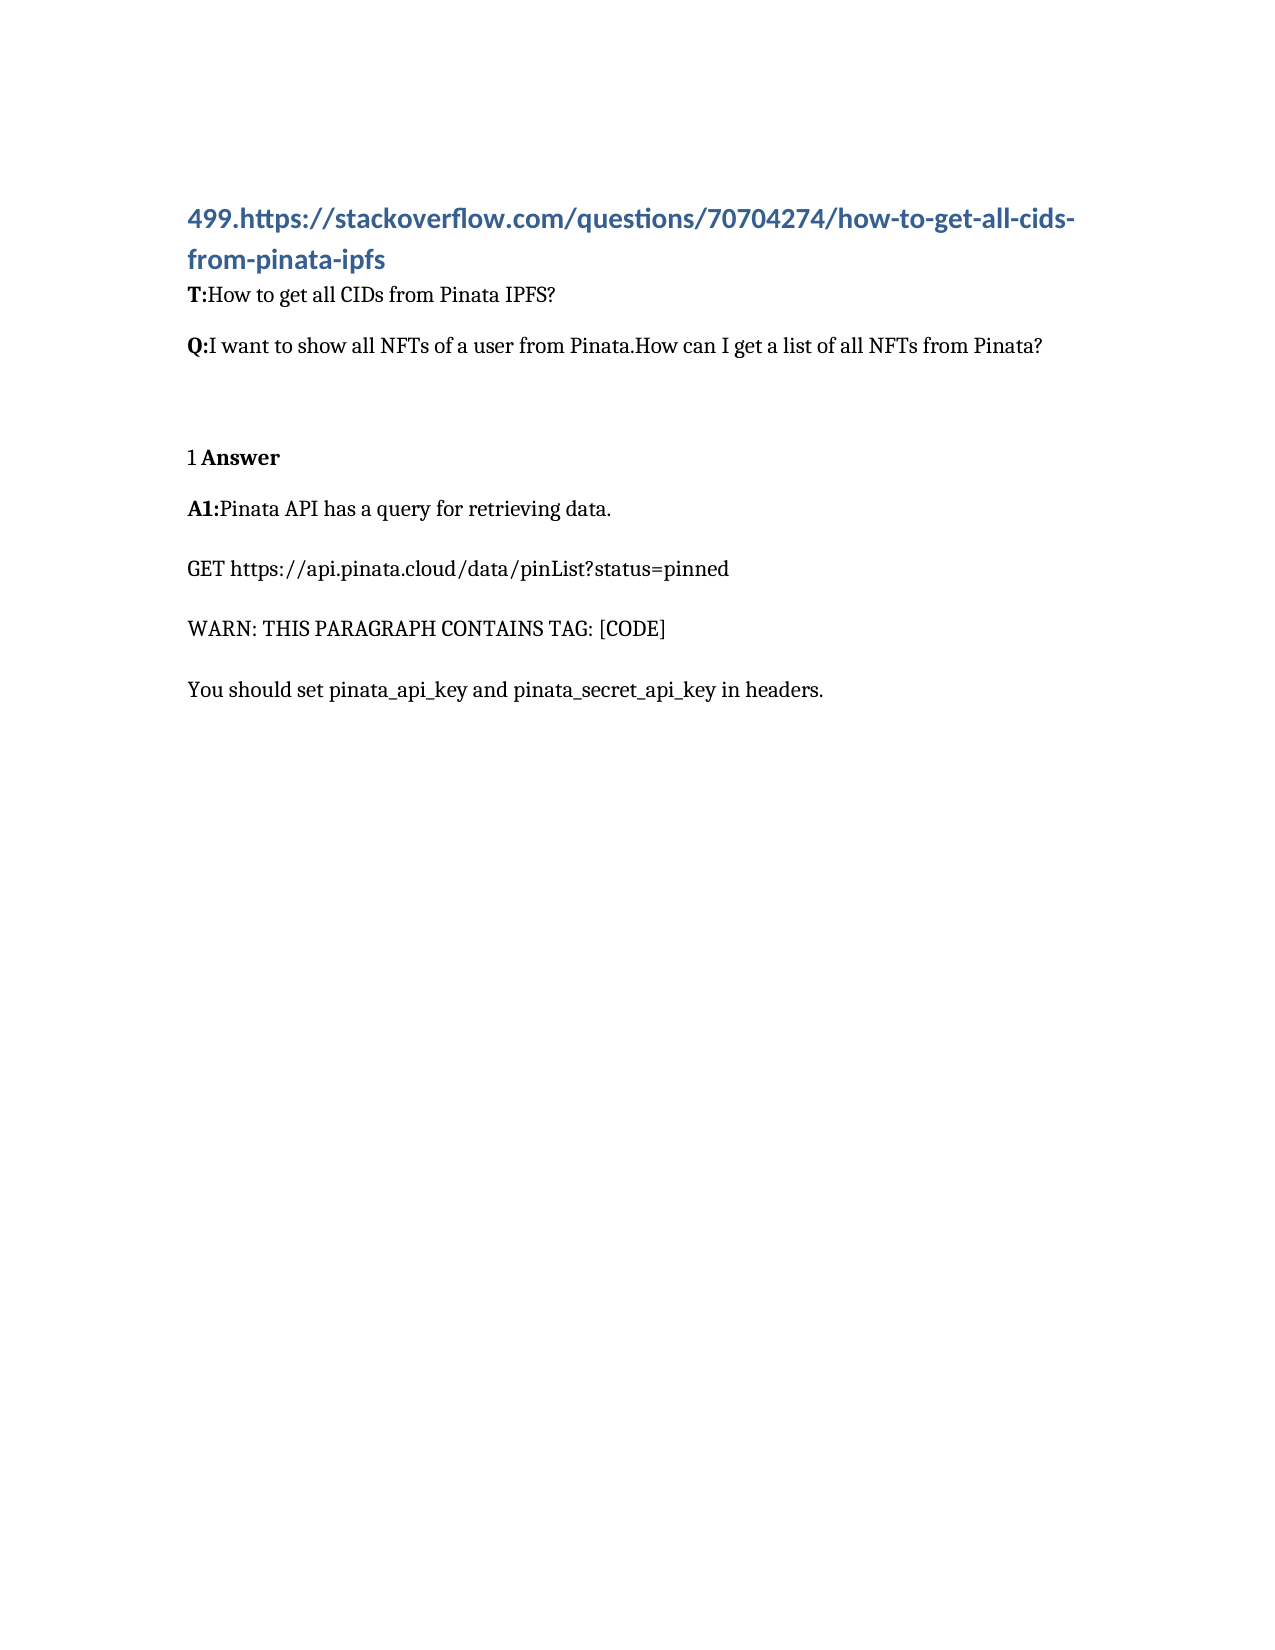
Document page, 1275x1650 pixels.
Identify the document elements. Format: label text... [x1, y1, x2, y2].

text T:How to get all CIDs from Pinata IPFS? [187, 282, 1087, 308]
text A1:Pinata API has a query for retrieving data. GET https://api.pinata.cloud/data/pinList?status=pinned WARN: THIS PARAGRAPH CONTAINS TAG: [CODE] You should set pinata_api_key and pinata_secret_api_key in headers. [187, 495, 1087, 763]
subtitle 499.https://stackoverflow.com/questions/70704274/how-to-get-all-cids-from-pinata-ipfs [187, 200, 1087, 277]
text Q:I want to show all NFTs of a user from Pinata.How can I get a list of all NFTs from Pinata? [187, 333, 1087, 420]
text 1 Answer [187, 444, 1087, 471]
